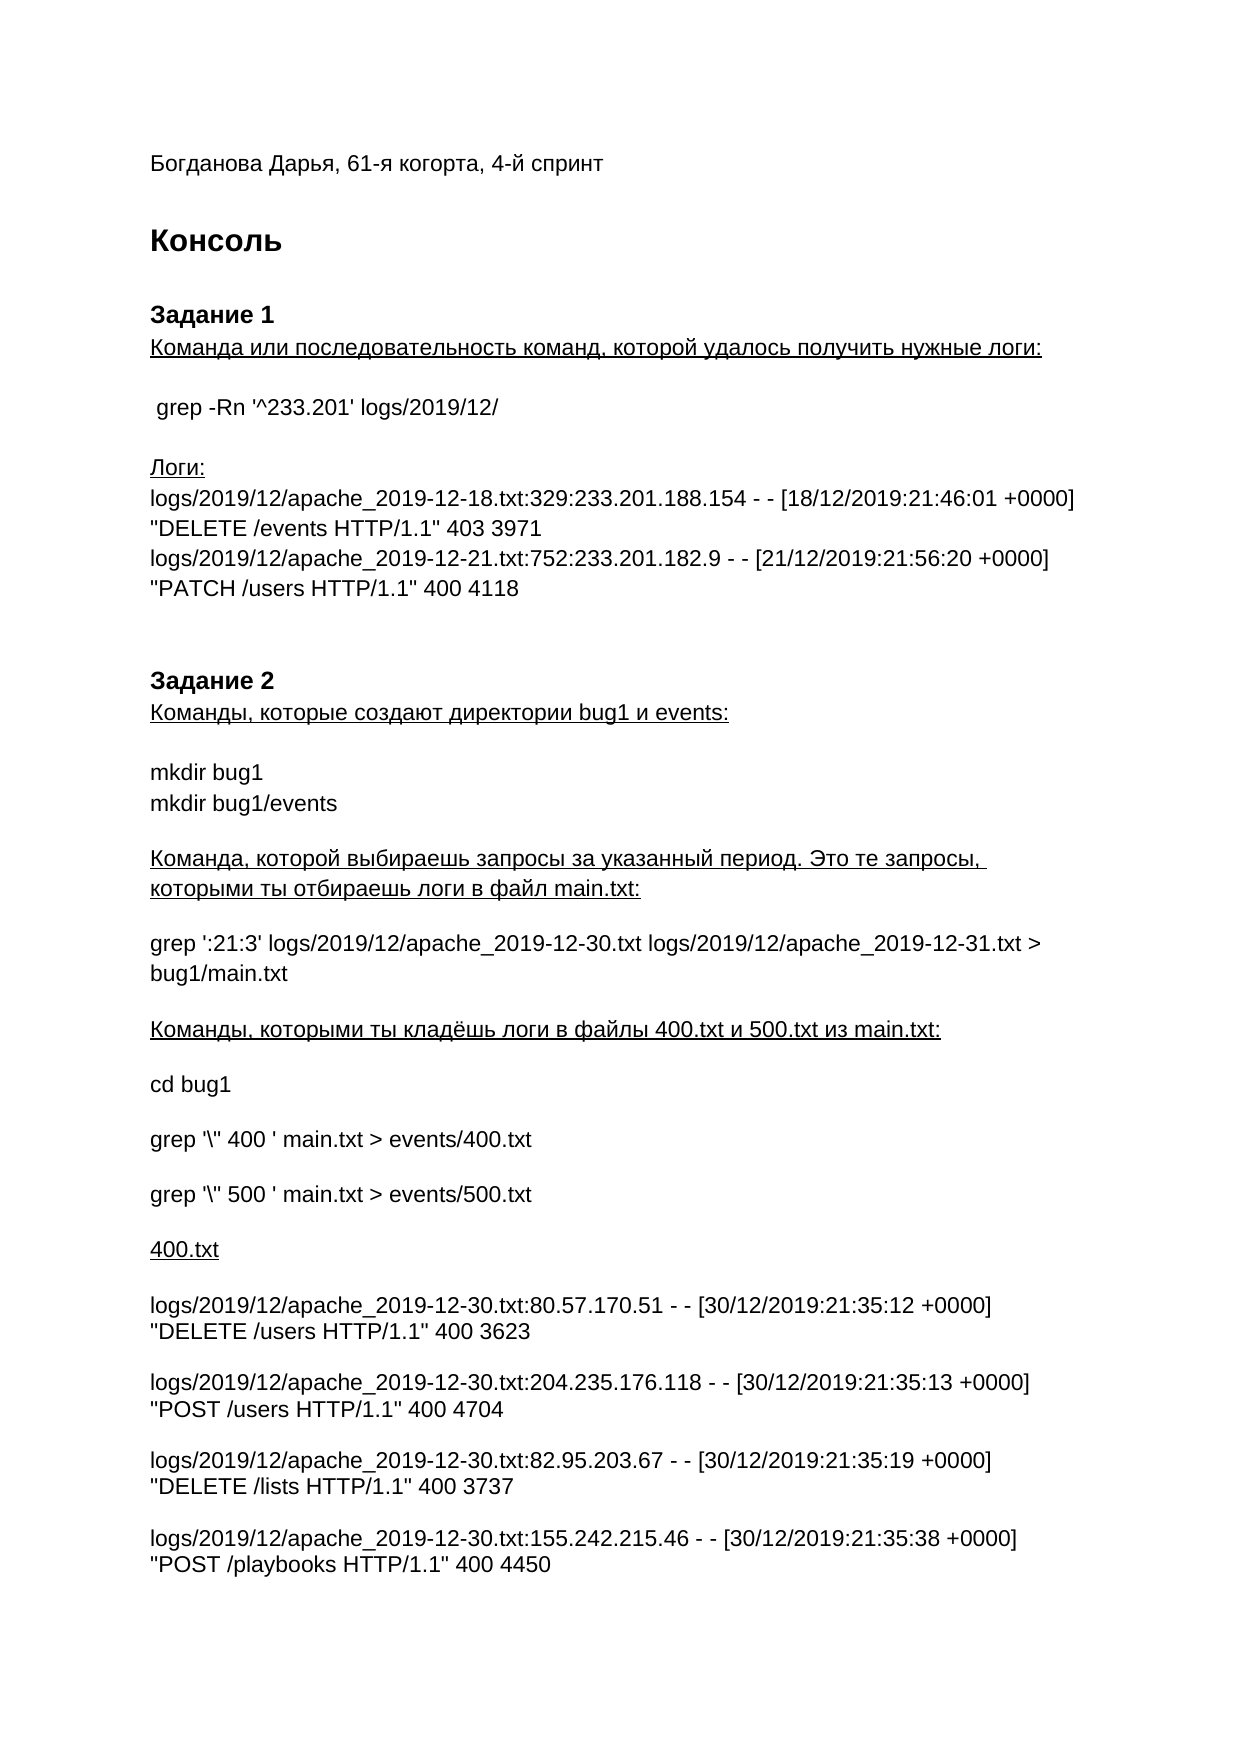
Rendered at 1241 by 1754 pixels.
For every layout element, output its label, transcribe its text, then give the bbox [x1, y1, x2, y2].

text Команды, которые создают директории bug1 и events: [150, 699, 1090, 725]
subtitle Задание 2 [150, 666, 1090, 694]
text grep '\" 500 ' main.txt > events/500.txt [150, 1181, 1090, 1207]
text logs/2019/12/apache_2019-12-30.txt:204.235.176.118 - - [30/12/2019:21:35:13 +0000] "POST /users HTTP/1.1" 400 4704 [150, 1369, 1090, 1422]
text logs/2019/12/apache_2019-12-30.txt:82.95.203.67 - - [30/12/2019:21:35:19 +0000] "DELETE /lists HTTP/1.1" 400 3737 [150, 1447, 1090, 1500]
text cd bug1 [150, 1071, 1090, 1097]
text 400.txt [150, 1236, 1090, 1263]
text Команда, которой выбираешь запросы за указанный период. Это те запросы, которыми ты отбираешь логи в файл main.txt: [150, 845, 1090, 901]
text mkdir bug1/events [150, 789, 1090, 816]
subtitle Задание 1 [150, 301, 1090, 329]
text logs/2019/12/apache_2019-12-21.txt:752:233.201.182.9 - - [21/12/2019:21:56:20 +0000] "PATCH /users HTTP/1.1" 400 4118 [150, 545, 1090, 602]
text grep ':21:3' logs/2019/12/apache_2019-12-30.txt logs/2019/12/apache_2019-12-31.txt > bug1/main.txt [150, 930, 1090, 987]
text logs/2019/12/apache_2019-12-18.txt:329:233.201.188.154 - - [18/12/2019:21:46:01 +0000] "DELETE /events HTTP/1.1" 403 3971 [150, 484, 1090, 541]
subtitle Консоль [150, 222, 1090, 258]
text Команды, которыми ты кладёшь логи в файлы 400.txt и 500.txt из main.txt: [150, 1016, 1090, 1042]
text Команда или последовательность команд, которой удалось получить нужные логи: [150, 333, 1090, 360]
text Богданова Дарья, 61-я когорта, 4-й спринт [150, 150, 1090, 176]
text logs/2019/12/apache_2019-12-30.txt:80.57.170.51 - - [30/12/2019:21:35:12 +0000] "DELETE /users HTTP/1.1" 400 3623 [150, 1292, 1090, 1344]
text Логи: [150, 454, 1090, 481]
text logs/2019/12/apache_2019-12-30.txt:155.242.215.46 - - [30/12/2019:21:35:38 +0000] "POST /playbooks HTTP/1.1" 400 4450 [150, 1525, 1090, 1577]
text mkdir bug1 [150, 759, 1090, 786]
text grep -Rn '^233.201' logs/2019/12/ [150, 394, 1090, 420]
text grep '\" 400 ' main.txt > events/400.txt [150, 1126, 1090, 1152]
